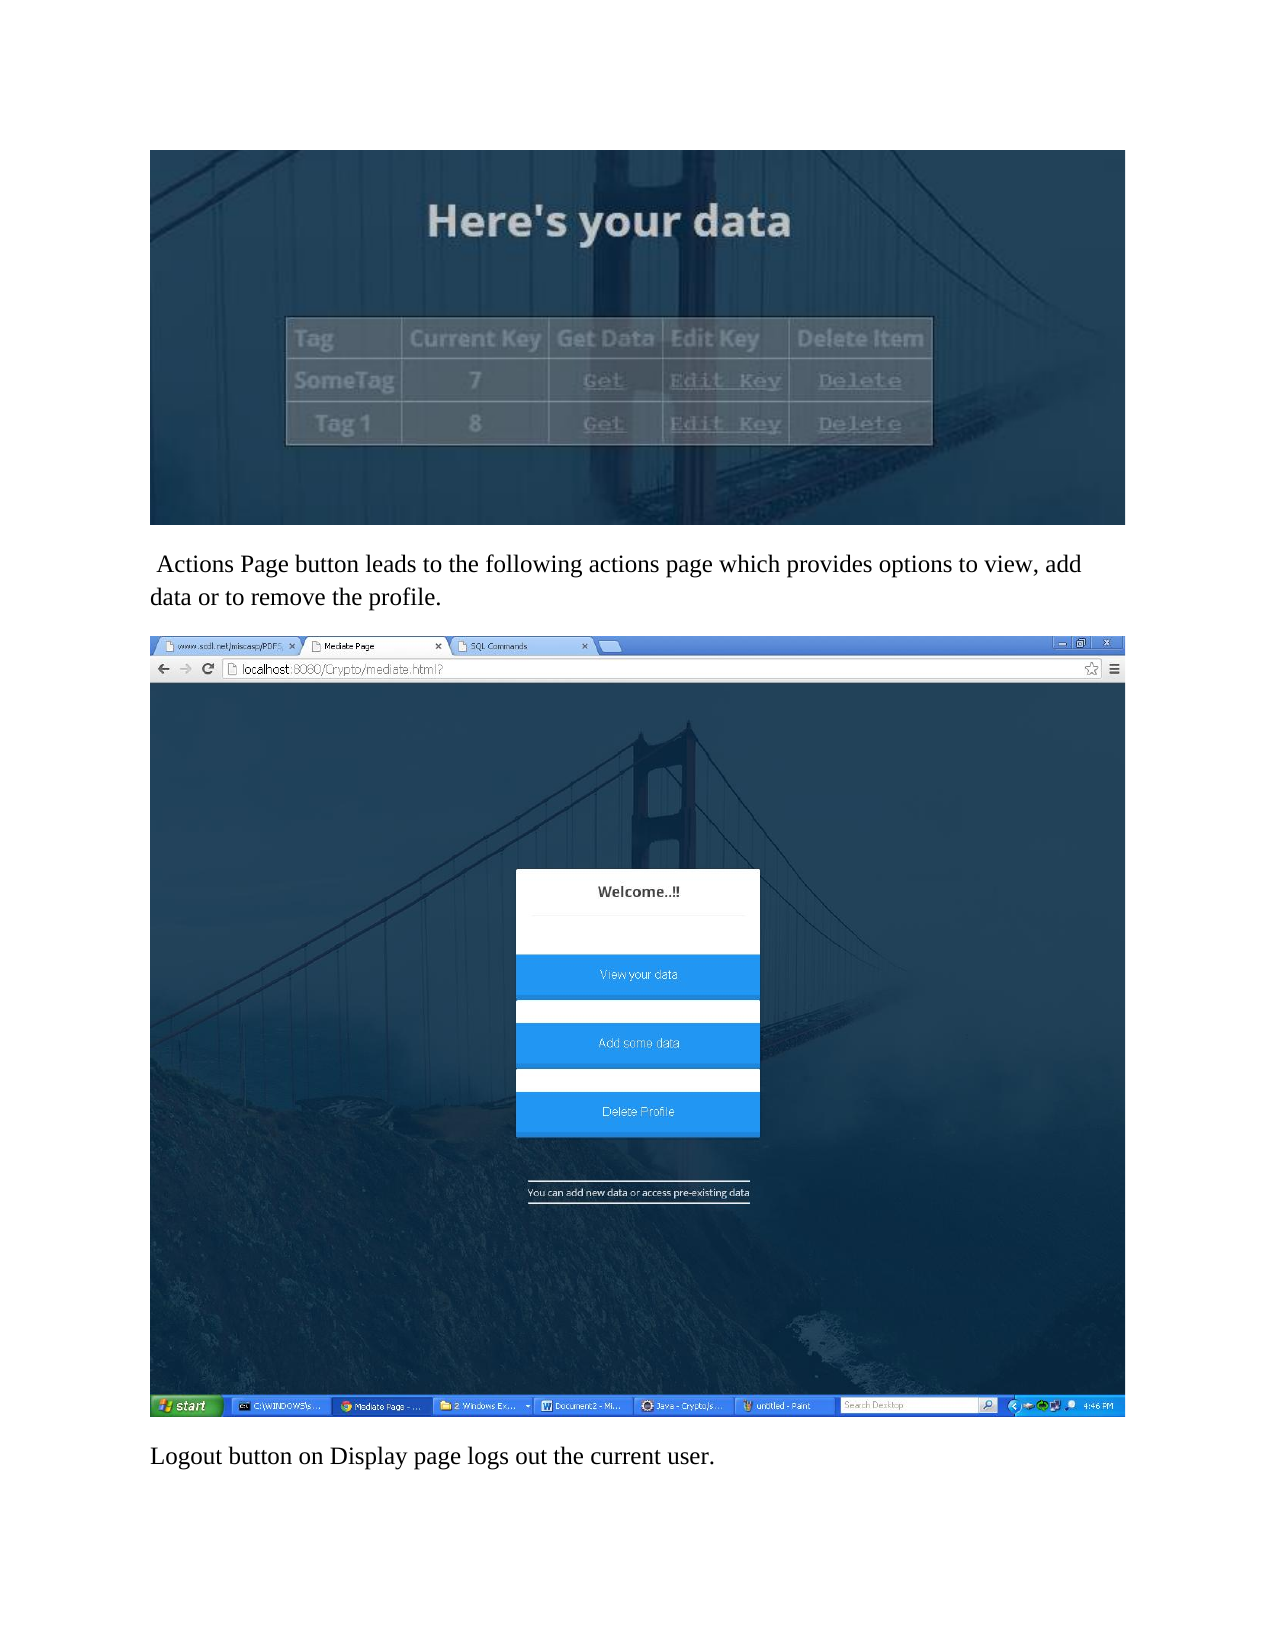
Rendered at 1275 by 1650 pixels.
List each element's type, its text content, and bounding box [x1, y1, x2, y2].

text Logout button on Display page logs out the current user. [150, 1441, 1125, 1470]
picture [150, 150, 1125, 525]
text Actions Page button leads to the following actions page which provides options to view, add data or to remove the profile. [150, 549, 1125, 611]
picture [150, 636, 1125, 1417]
